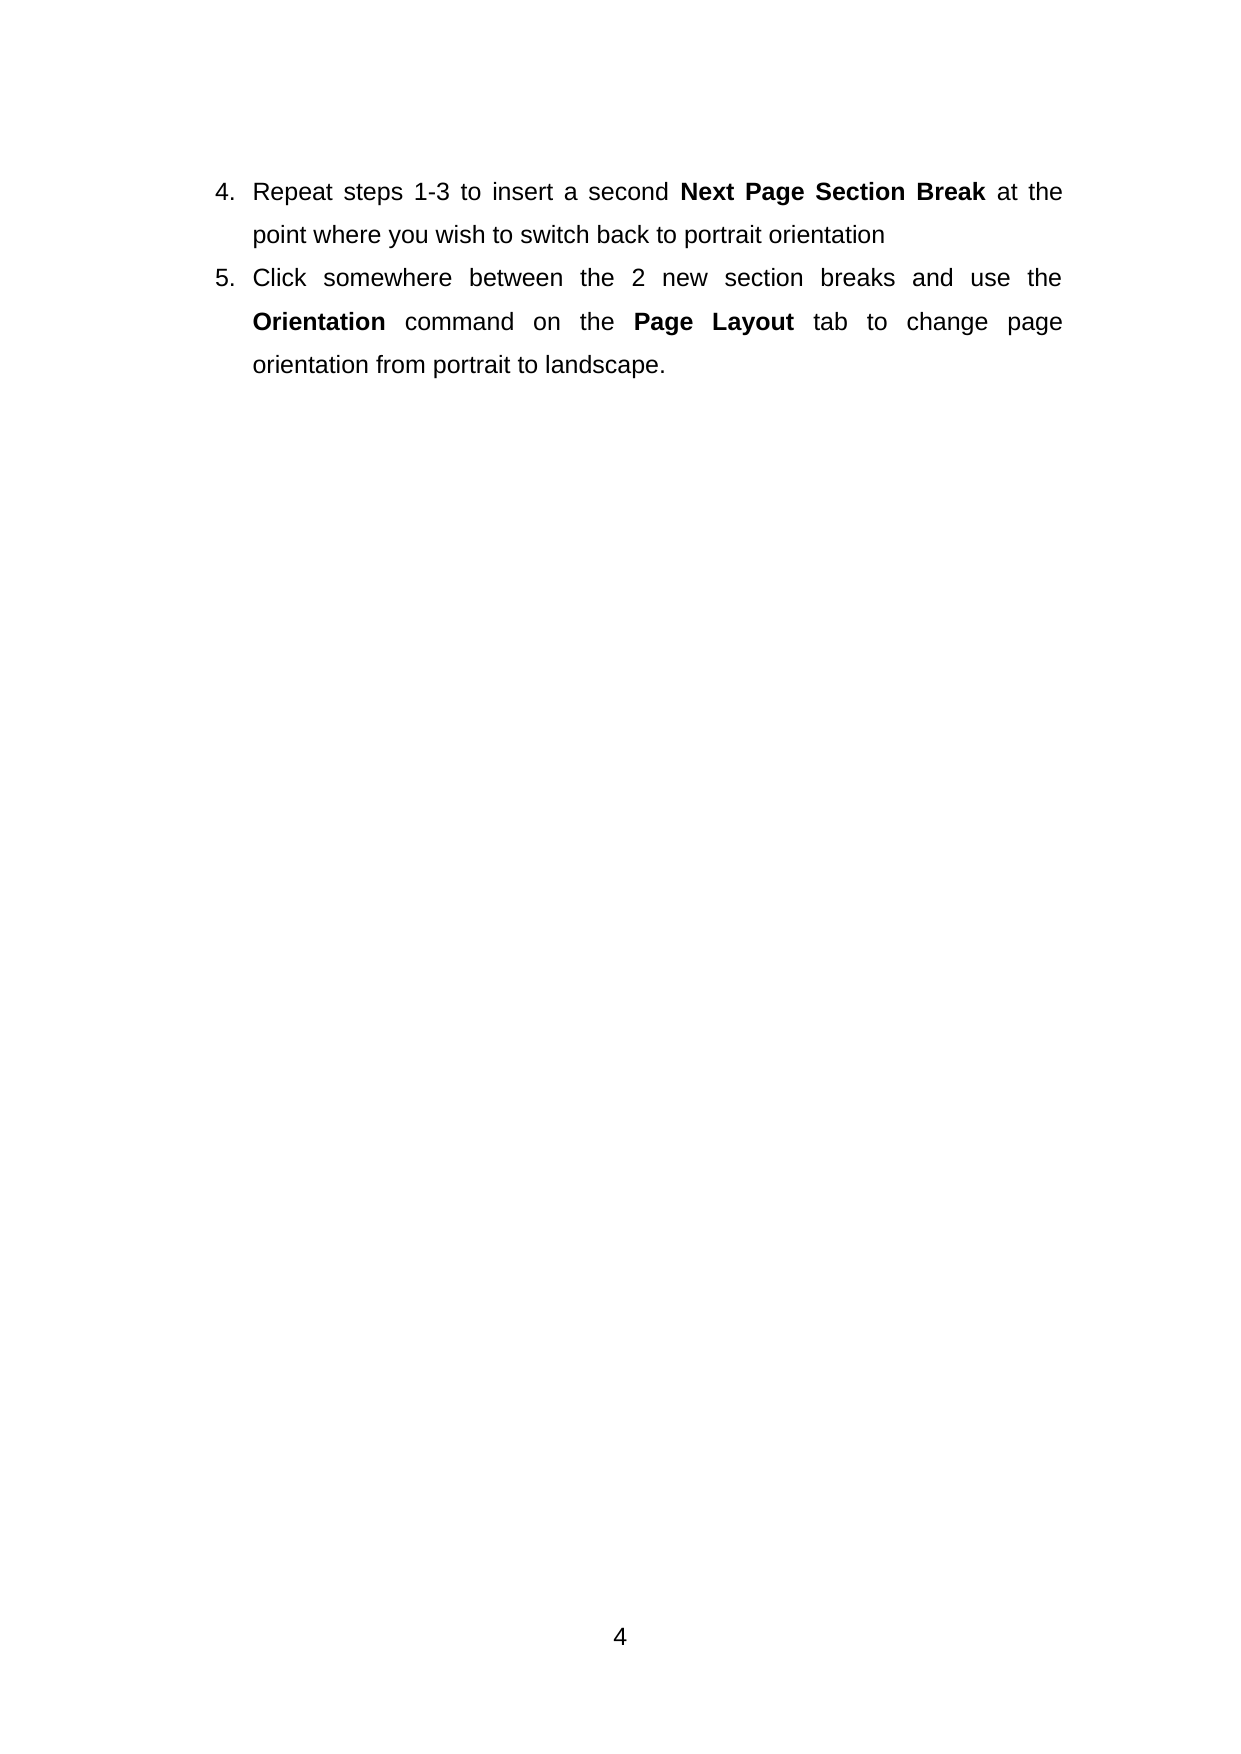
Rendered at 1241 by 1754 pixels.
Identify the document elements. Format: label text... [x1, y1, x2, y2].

list Click somewhere between the 2 new section breaks and use the Orientation command on the Page Layout tab to change page orientation from portrait to landscape. [215, 263, 1063, 378]
list Repeat steps 1-3 to insert a second Next Page Section Break at the point where you wish to switch back to portrait orientation [215, 177, 1063, 249]
